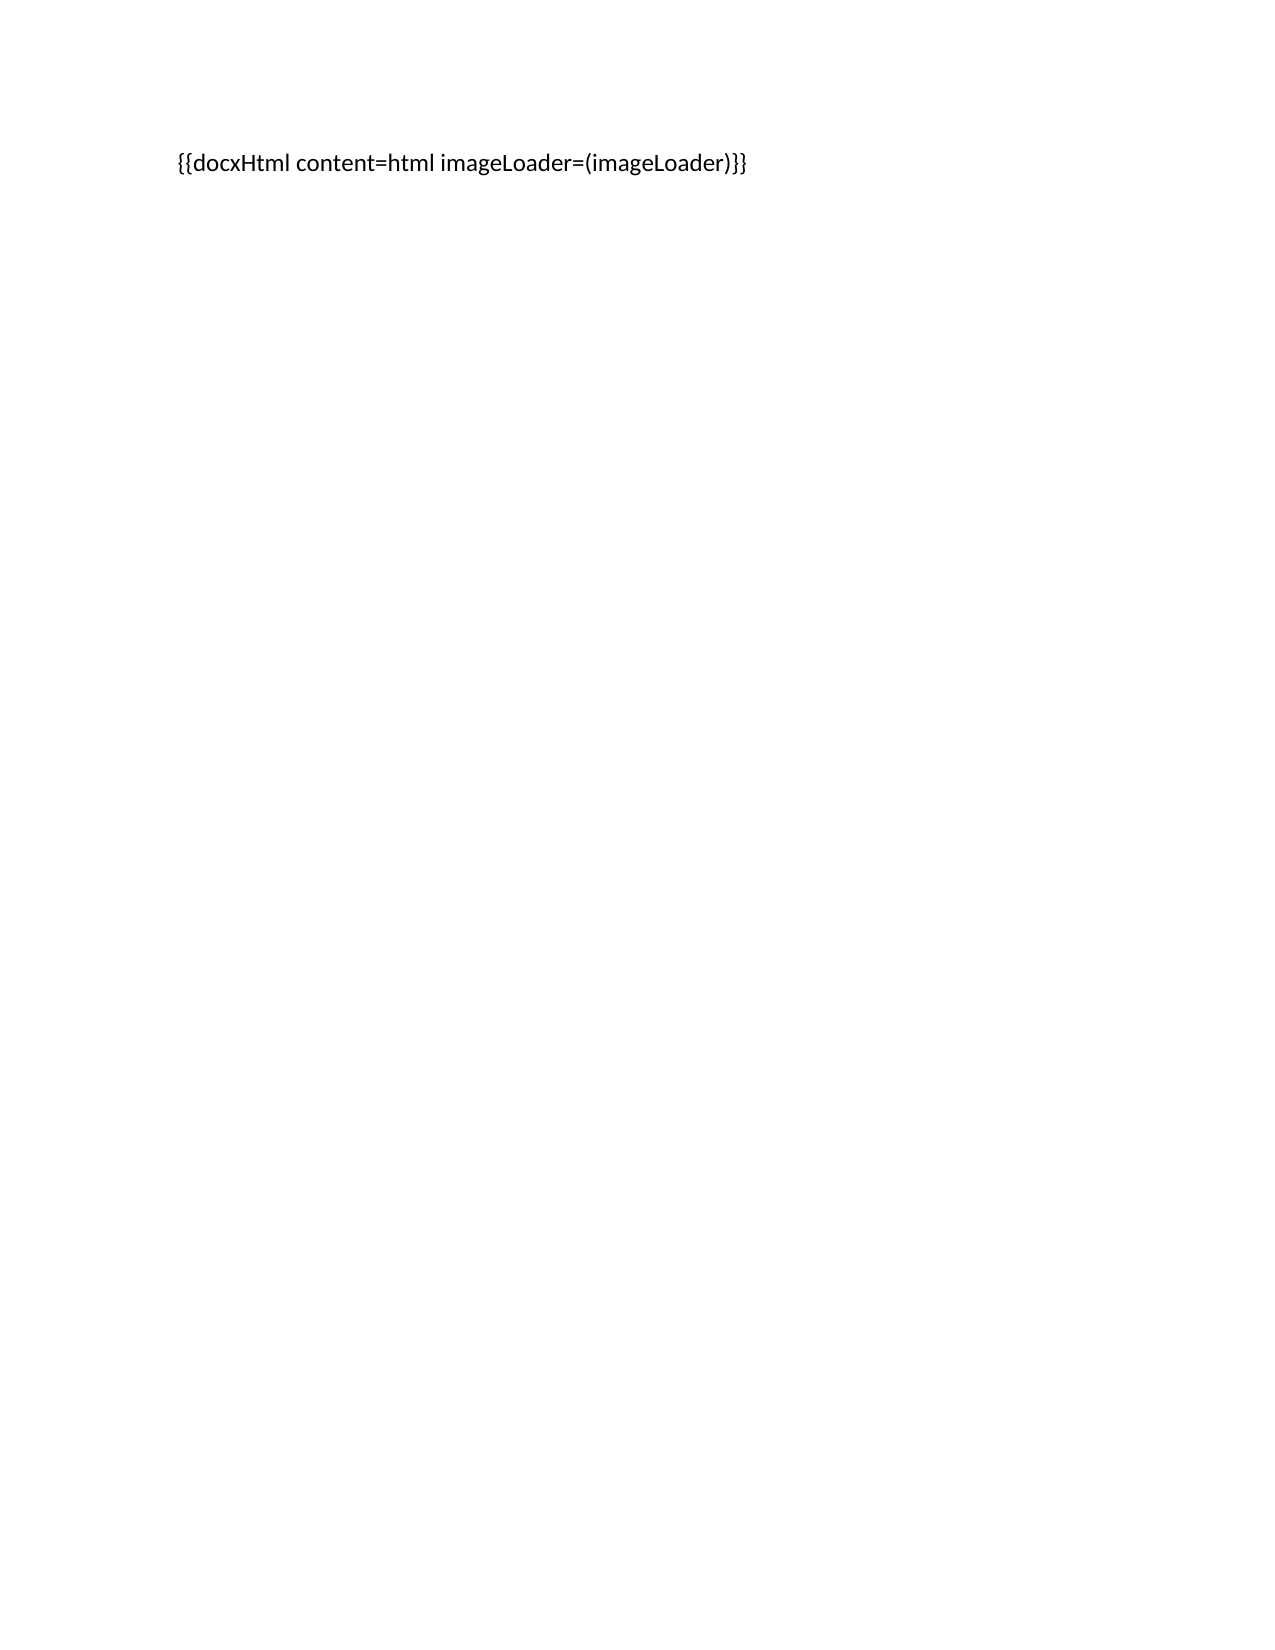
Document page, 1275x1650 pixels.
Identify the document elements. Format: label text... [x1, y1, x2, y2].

text {{docxHtml content=html imageLoader=(imageLoader)}} [177, 148, 1098, 178]
